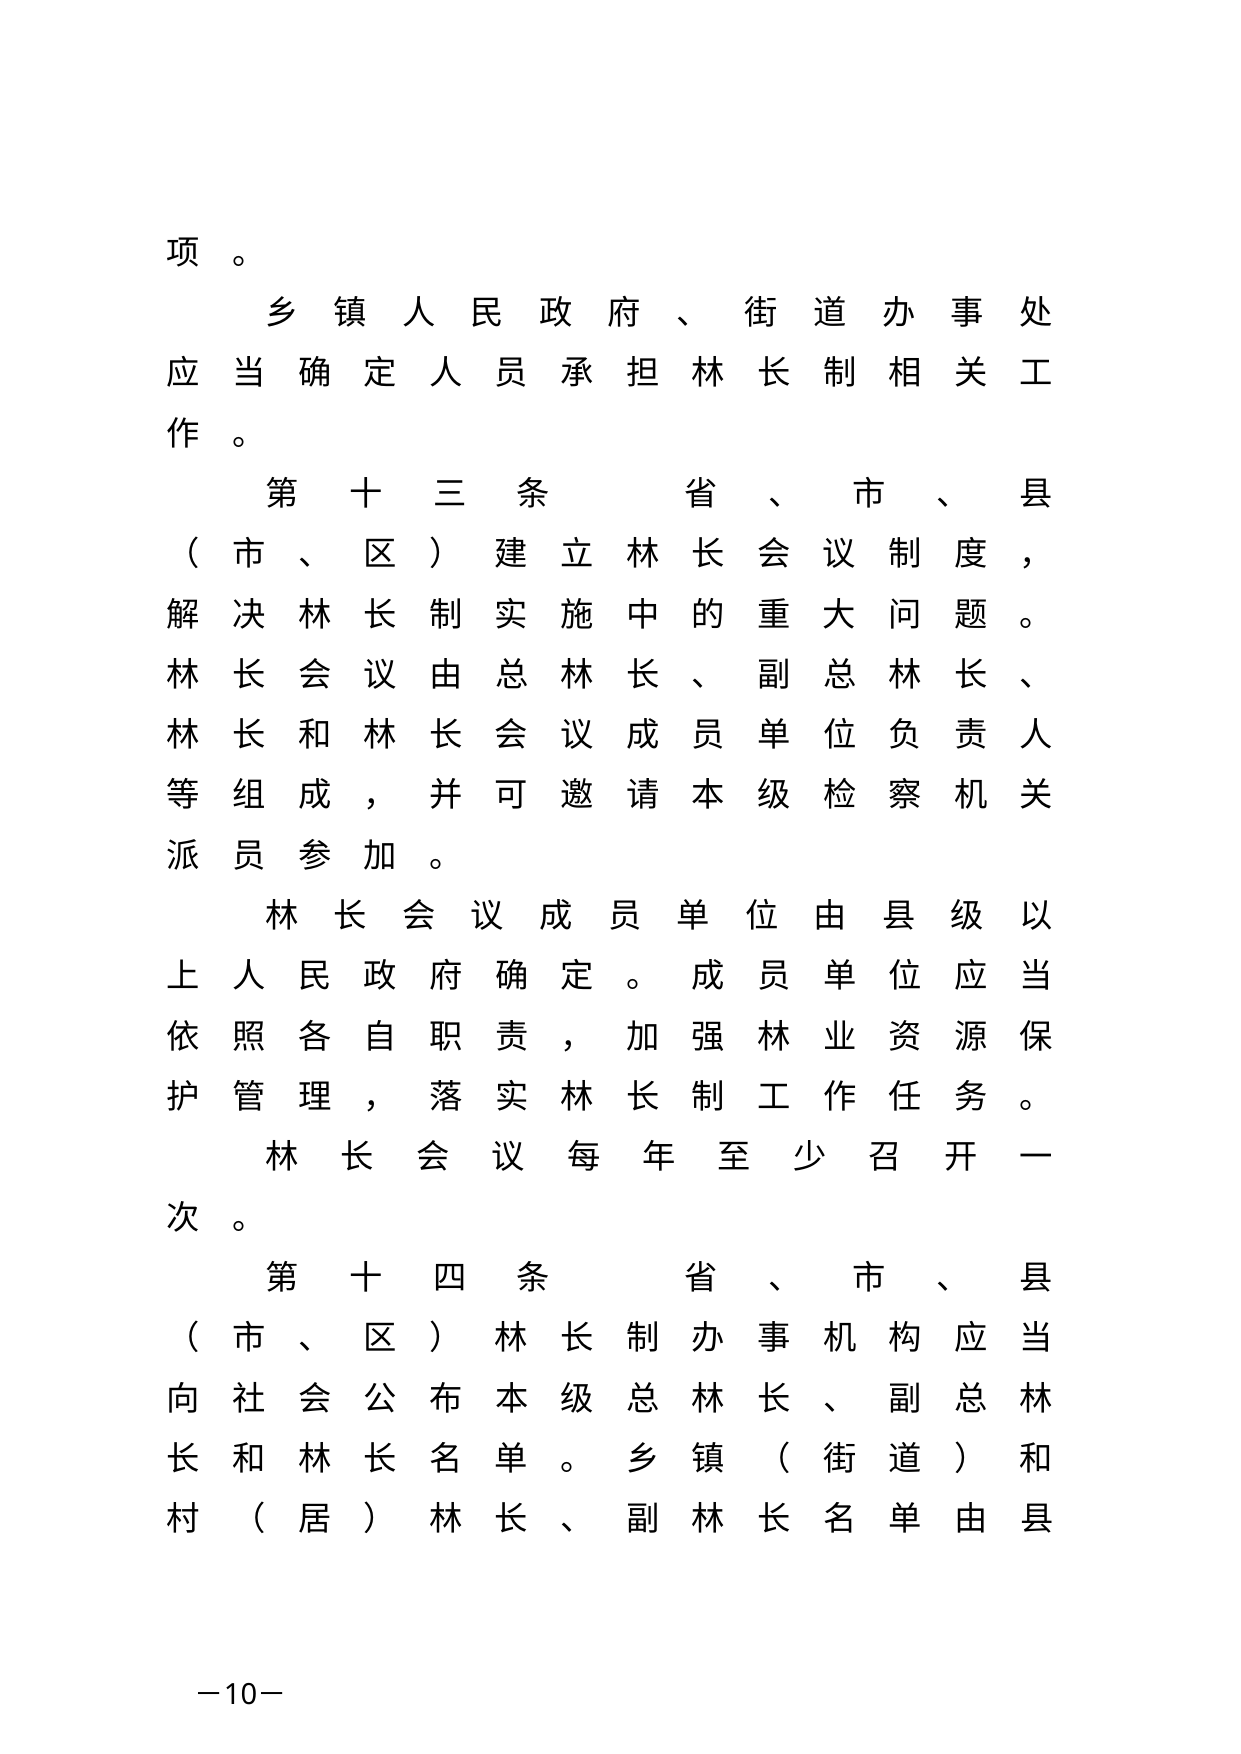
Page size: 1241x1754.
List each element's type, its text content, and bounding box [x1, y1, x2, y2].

text （六）林长交办的其他事项。 [167, 219, 1085, 280]
text 林长会议每年至少召开一次。 [167, 1124, 1085, 1245]
text 第十三条 省、市、县（市、区）建立林长会议制度，解决林长制实施中的重大问题。林长会议由总林长、副总林长、林长和林长会议成员单位负责人等组成，并可邀请本级检察机关派员参加。 [167, 461, 1085, 883]
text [167, 1245, 1085, 1546]
text 林长会议成员单位由县级以上人民政府确定。成员单位应当依照各自职责，加强林业资源保护管理，落实林长制工作任务。 [167, 883, 1085, 1124]
text 乡镇人民政府、街道办事处应当确定人员承担林长制相关工作。 [167, 280, 1085, 461]
